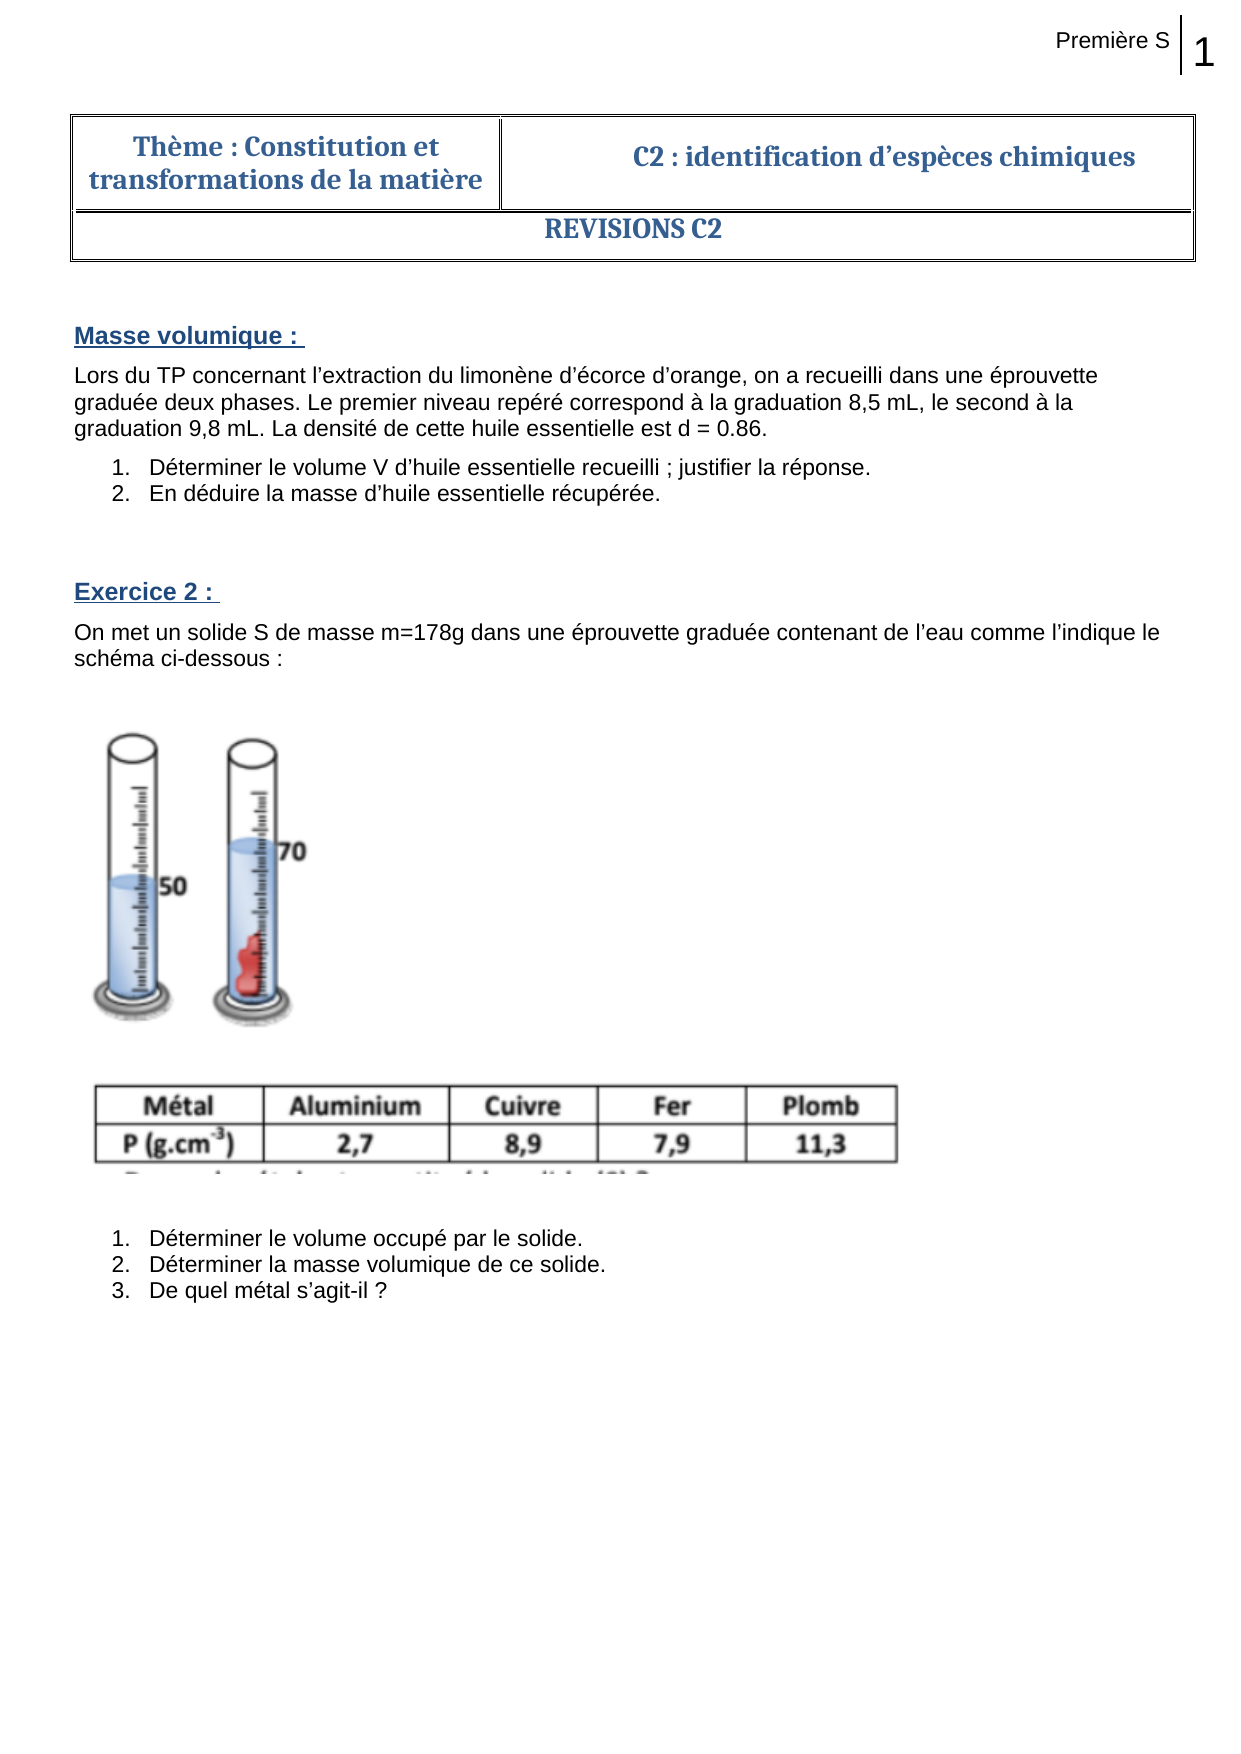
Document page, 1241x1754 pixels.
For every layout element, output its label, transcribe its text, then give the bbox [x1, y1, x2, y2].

table_header C2 : identification d’espèces chimiques [500, 117, 1193, 209]
list Déterminer le volume occupé par le solide. [111, 1224, 1181, 1251]
picture [73, 1082, 948, 1174]
subtitle Exercice 2 : [74, 577, 1181, 606]
list Déterminer le volume V d’huile essentielle recueilli ; justifier la réponse. [111, 454, 1181, 480]
list Déterminer la masse volumique de ce solide. [111, 1251, 1181, 1277]
list En déduire la masse d’huile essentielle récupérée. [111, 480, 1181, 507]
text On met un solide S de masse m=178g dans une éprouvette graduée contenant de l’eau comme l’indique le schéma ci-dessous : [74, 618, 1181, 671]
text Lors du TP concernant l’extraction du limonène d’écorce d’orange, on a recueilli dans une éprouvette graduée deux phases. Le premier niveau repéré correspond à la graduation 8,5 mL, le second à la graduation 9,8 mL. La densité de cette huile essentielle est d = 0.86. [74, 362, 1181, 442]
list De quel métal s’agit-il ? [111, 1277, 1181, 1303]
picture [73, 683, 336, 1070]
table_cell REVISIONS C2 [72, 209, 1194, 258]
subtitle Masse volumique : [74, 321, 1181, 350]
table_header Thème : Constitution et transformations de la matière [73, 117, 500, 209]
